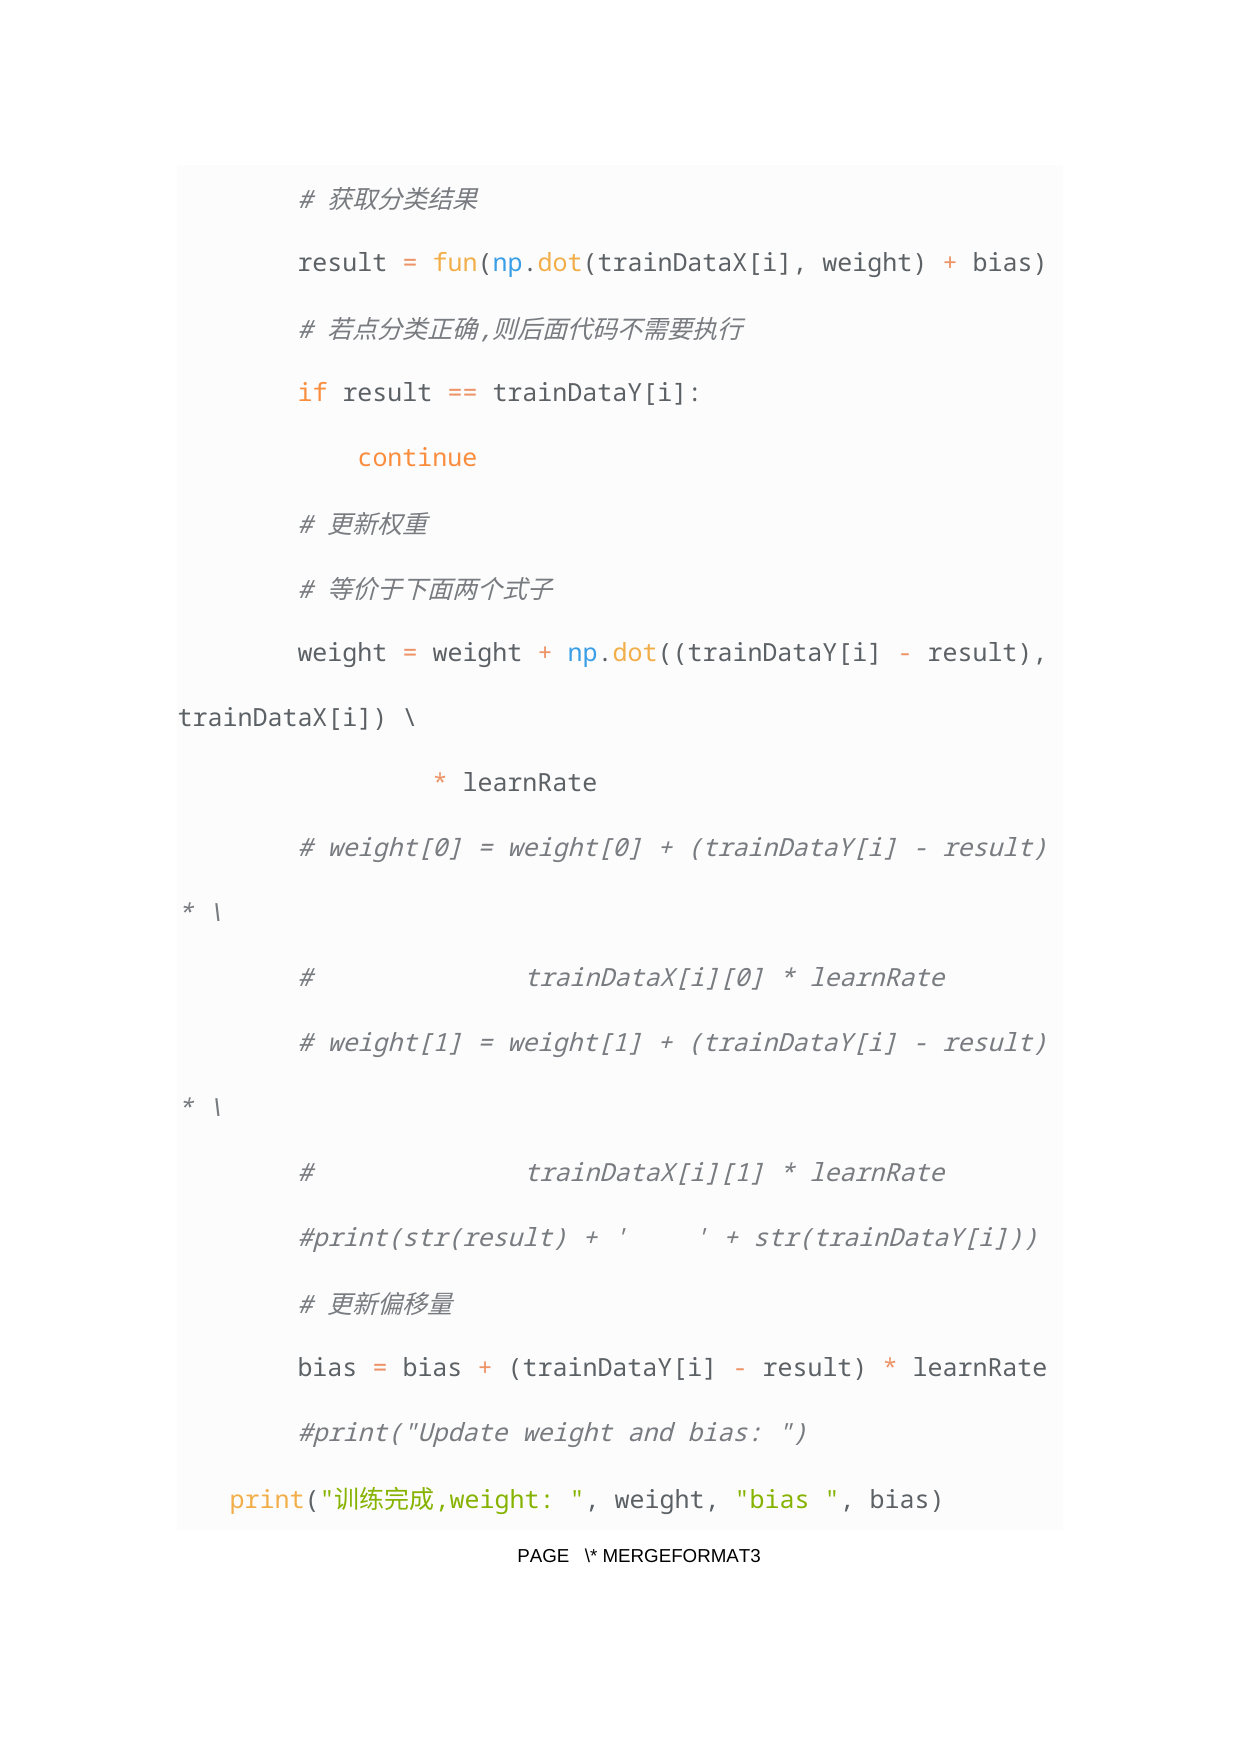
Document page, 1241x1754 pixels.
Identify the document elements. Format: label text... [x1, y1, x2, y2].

text # weight[1] = weight[1] + (trainDataY[i] - result) * \ [177, 1010, 1063, 1140]
text # 等价于下面两个式子 [177, 555, 1063, 620]
text #print("Update weight and bias: ") [177, 1400, 1063, 1465]
text # trainDataX[i][0] * learnRate [177, 945, 1063, 1010]
text # 获取分类结果 [177, 165, 1063, 230]
text print("训练完成,weight: ", weight, "bias ", bias) [177, 1465, 1063, 1530]
text # 更新权重 [177, 490, 1063, 555]
text # 若点分类正确,则后面代码不需要执行 [177, 295, 1063, 360]
text weight = weight + np.dot((trainDataY[i] - result), trainDataX[i]) \ [177, 620, 1063, 750]
text continue [177, 425, 1063, 490]
text result = fun(np.dot(trainDataX[i], weight) + bias) [177, 230, 1063, 295]
text bias = bias + (trainDataY[i] - result) * learnRate [177, 1335, 1063, 1400]
text if result == trainDataY[i]: [177, 360, 1063, 425]
text #print(str(result) + ' ' + str(trainDataY[i])) [177, 1205, 1063, 1270]
text # trainDataX[i][1] * learnRate [177, 1140, 1063, 1205]
text * learnRate [177, 750, 1063, 815]
text # weight[0] = weight[0] + (trainDataY[i] - result) * \ [177, 815, 1063, 945]
text # 更新偏移量 [177, 1270, 1063, 1335]
